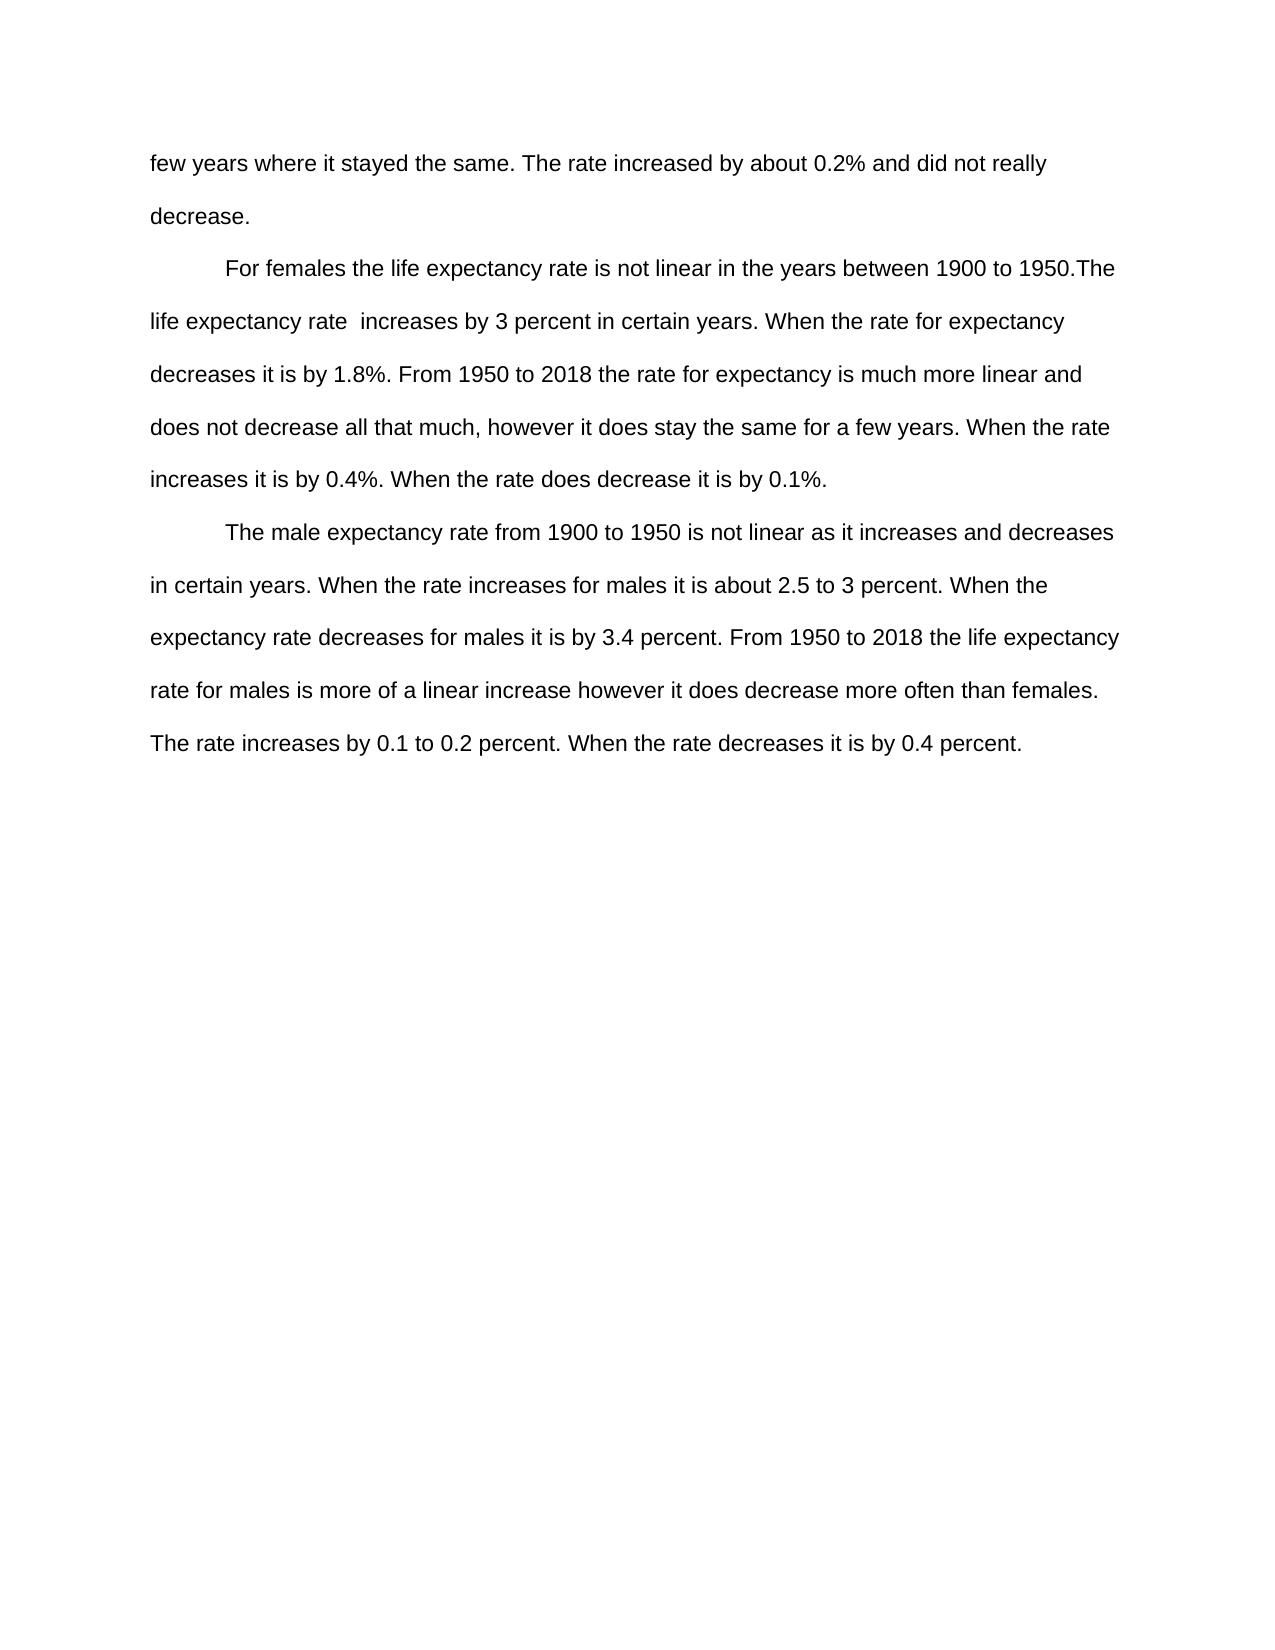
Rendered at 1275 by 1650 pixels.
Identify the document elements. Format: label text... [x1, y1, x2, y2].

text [150, 150, 1125, 229]
text For females the life expectancy rate is not linear in the years between 1900 to 1950.The life expectancy rate increases by 3 percent in certain years. When the rate for expectancy decreases it is by 1.8%. From 1950 to 2018 the rate for expectancy is much more linear and does not decrease all that much, however it does stay the same for a few years. When the rate increases it is by 0.4%. When the rate does decrease it is by 0.1%. [150, 255, 1125, 493]
text The male expectancy rate from 1900 to 1950 is not linear as it increases and decreases in certain years. When the rate increases for males it is about 2.5 to 3 percent. When the expectancy rate decreases for males it is by 3.4 percent. From 1950 to 2018 the life expectancy rate for males is more of a linear increase however it does decrease more often than females. The rate increases by 0.1 to 0.2 percent. When the rate decreases it is by 0.4 percent. [150, 519, 1125, 756]
